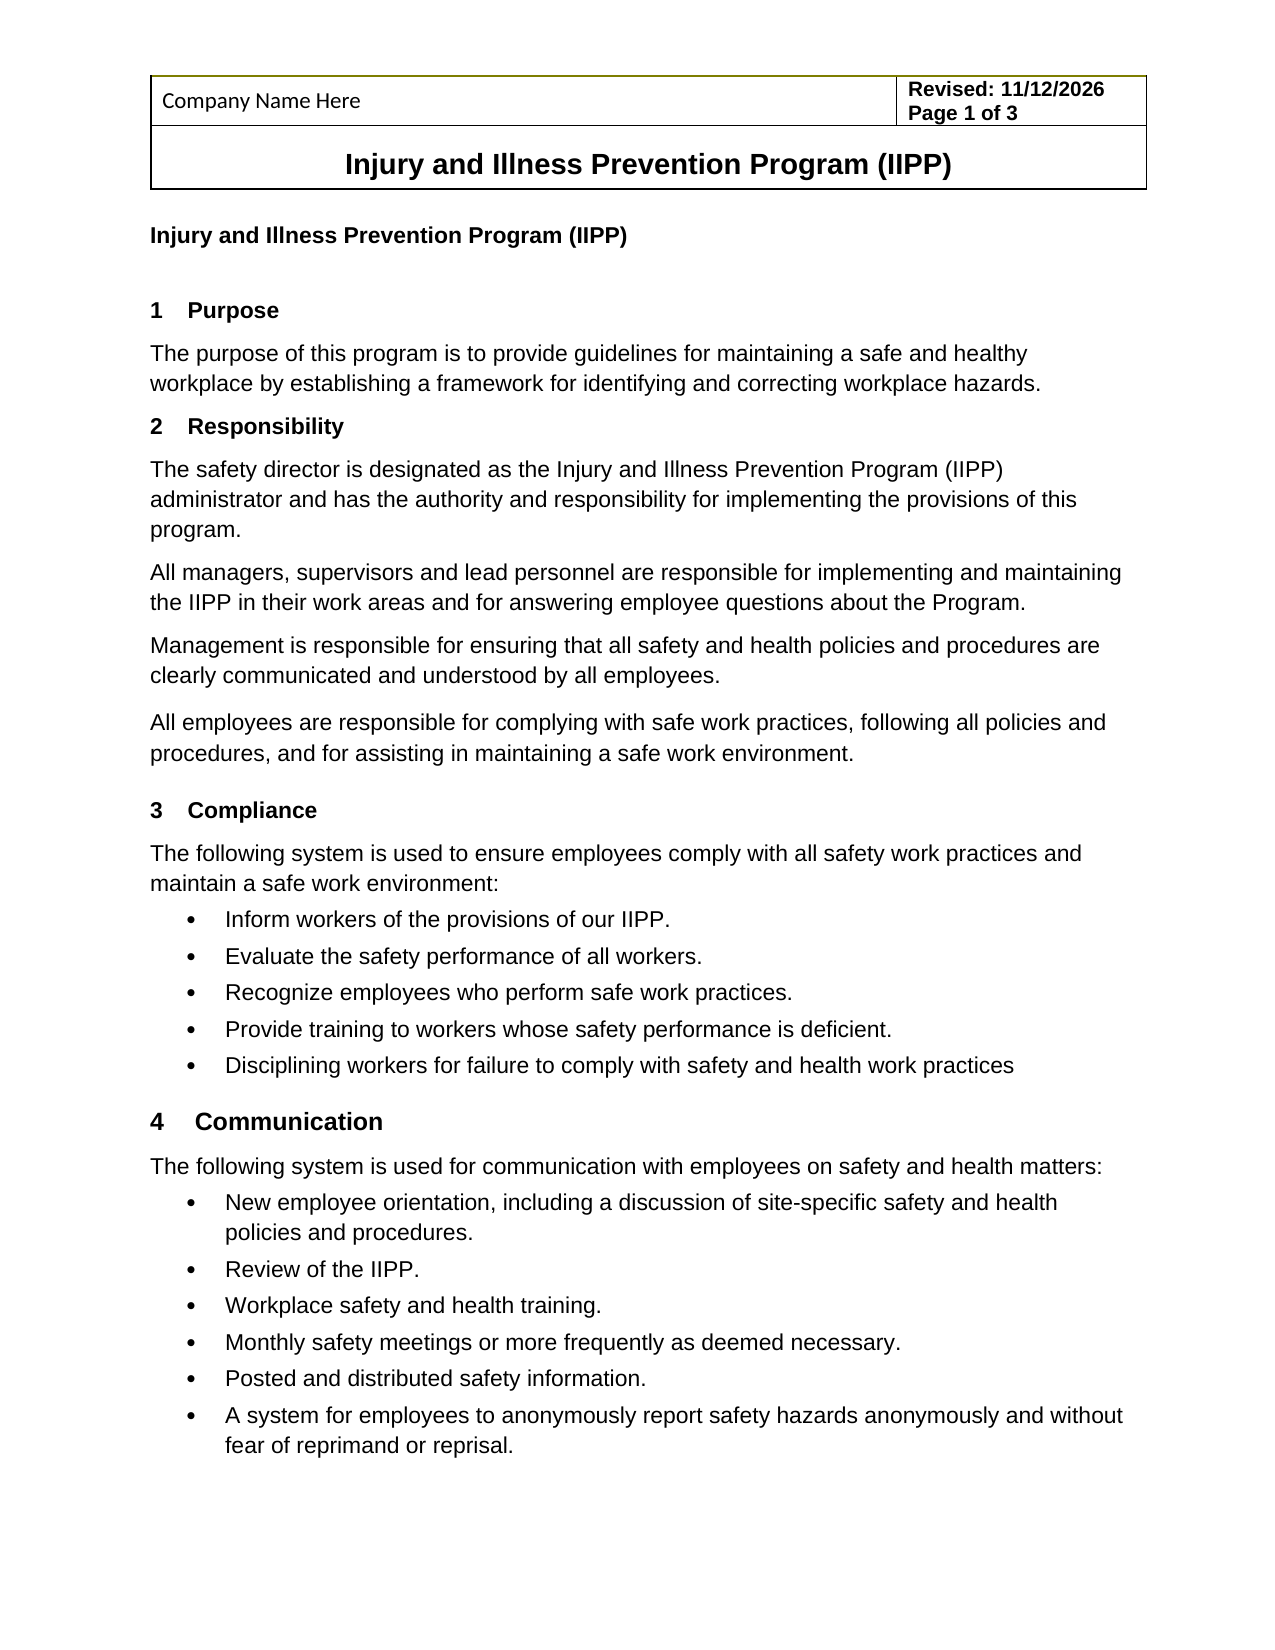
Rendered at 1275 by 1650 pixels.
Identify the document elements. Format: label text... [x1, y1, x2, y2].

text The safety director is designated as the Injury and Illness Prevention Program (IIPP) administrator and has the authority and responsibility for implementing the provisions of this program. [150, 456, 1125, 542]
list Compliance [150, 797, 1125, 823]
text The following system is used for communication with employees on safety and health matters: [150, 1153, 1125, 1179]
text All managers, supervisors and lead personnel are responsible for implementing and maintaining the IIPP in their work areas and for answering employee questions about the Program. [150, 559, 1125, 615]
list Disciplining workers for failure to comply with safety and health work practices [187, 1052, 1125, 1078]
list Purpose [150, 297, 1125, 323]
text All employees are responsible for complying with safe work practices, following all policies and procedures, and for assisting in maintaining a safe work environment. [150, 709, 1125, 768]
list New employee orientation, including a discussion of site-specific safety and health policies and procedures. [187, 1189, 1125, 1246]
list Responsibility [150, 413, 1125, 439]
list Evaluate the safety performance of all workers. [187, 943, 1125, 969]
text The following system is used to ensure employees comply with all safety work practices and maintain a safe work environment: [150, 839, 1125, 896]
text The purpose of this program is to provide guidelines for maintaining a safe and healthy workplace by establishing a framework for identifying and correcting workplace hazards. [150, 340, 1125, 396]
list Provide training to workers whose safety performance is deficient. [187, 1016, 1125, 1042]
list Review of the IIPP. [187, 1256, 1125, 1282]
list Communication [150, 1107, 1125, 1136]
list Workplace safety and health training. [187, 1292, 1125, 1319]
list Posted and distributed safety information. [187, 1365, 1125, 1392]
list Monthly safety meetings or more frequently as deemed necessary. [187, 1329, 1125, 1355]
list A system for employees to anonymously report safety hazards anonymously and without fear of reprimand or reprisal. [187, 1402, 1125, 1458]
subtitle Injury and Illness Prevention Program (IIPP) [150, 222, 1125, 248]
list Recognize employees who perform safe work practices. [187, 979, 1125, 1005]
text Management is responsible for ensuring that all safety and health policies and procedures are clearly communicated and understood by all employees. [150, 632, 1125, 688]
list Inform workers of the provisions of our IIPP. [187, 906, 1125, 932]
